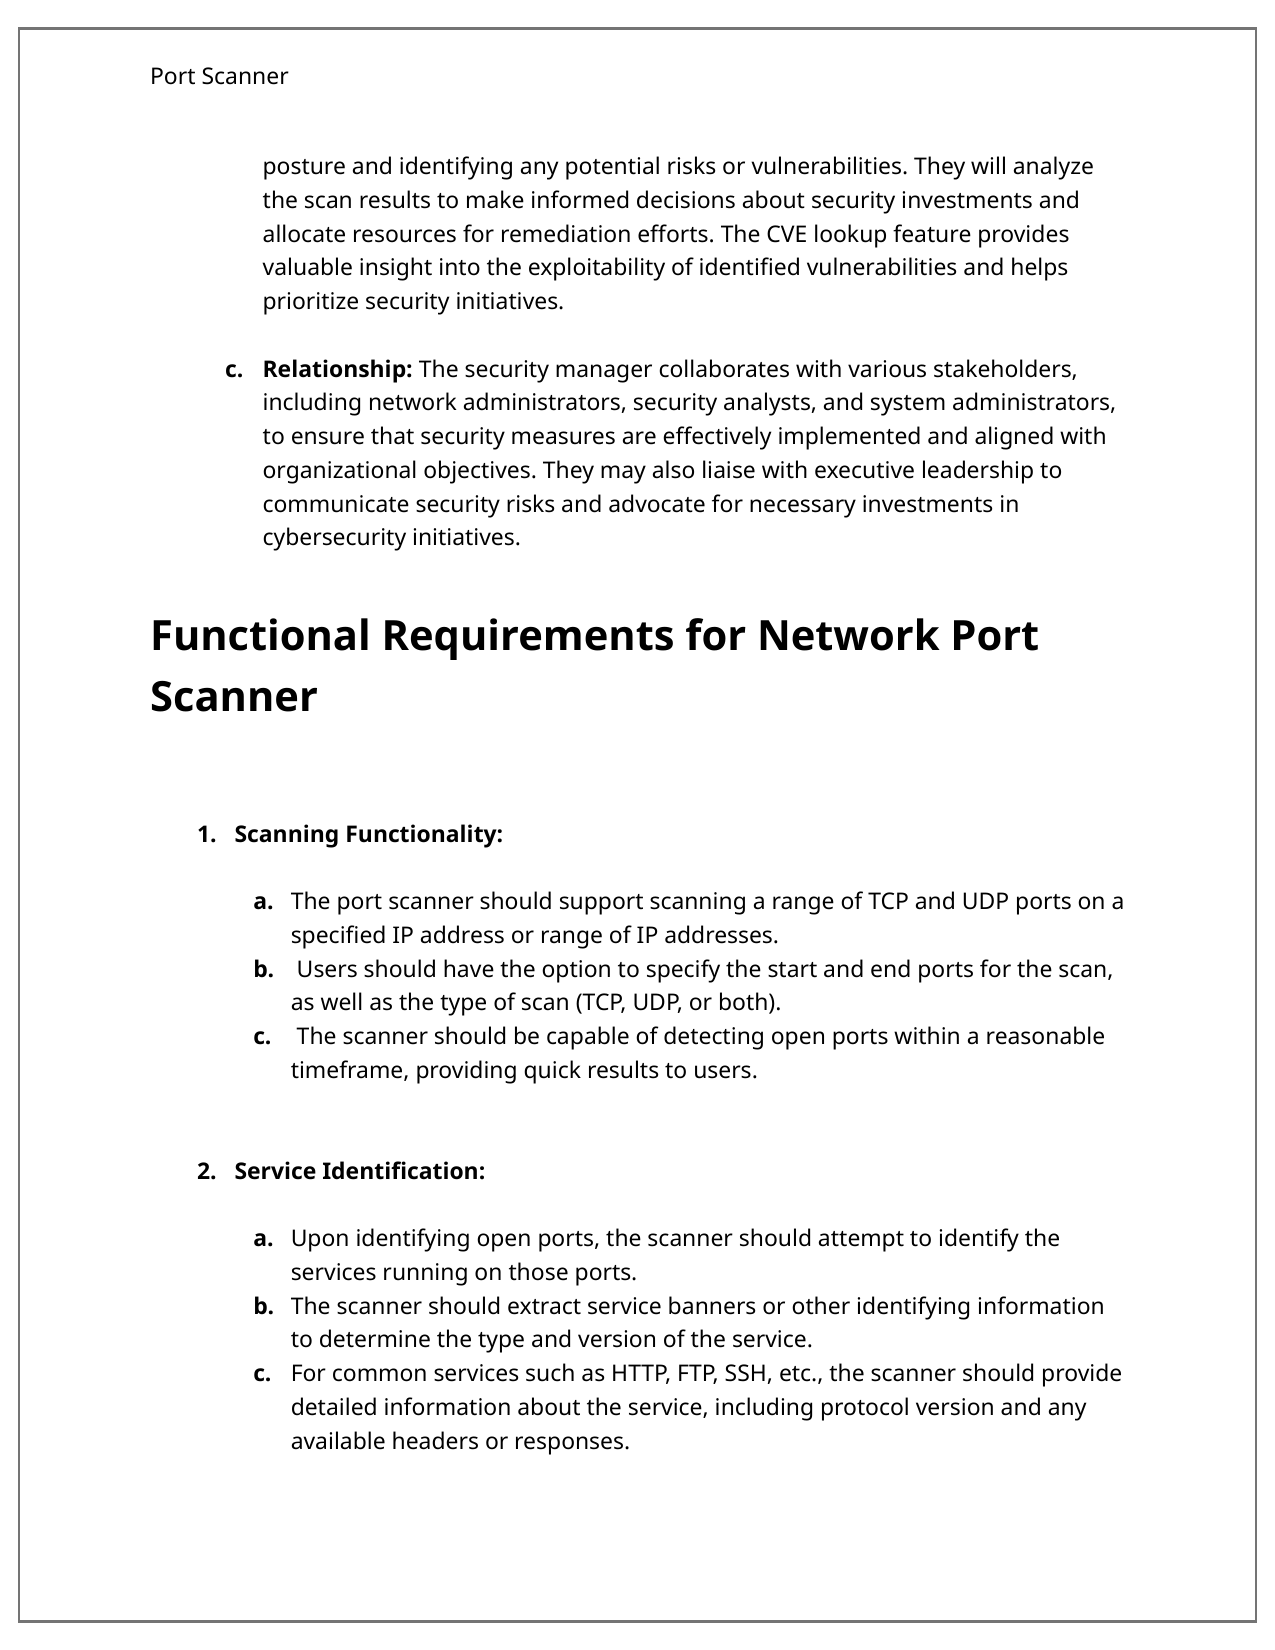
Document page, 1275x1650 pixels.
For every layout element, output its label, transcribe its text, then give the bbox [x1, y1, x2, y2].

list Service Identification: [197, 1154, 1125, 1219]
list Relationship: The security manager collaborates with various stakeholders, including network administrators, security analysts, and system administrators, to ensure that security measures are effectively implemented and aligned with organizational objectives. They may also liaise with executive leadership to communicate security risks and advocate for necessary investments in cybersecurity initiatives. [225, 352, 1125, 552]
list The scanner should extract service banners or other identifying information to determine the type and version of the service. [253, 1289, 1125, 1354]
list The scanner should be capable of detecting open ports within a reasonable timeframe, providing quick results to users. [253, 1020, 1125, 1085]
list Scanning Functionality: [197, 817, 1125, 882]
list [225, 150, 1125, 350]
list Upon identifying open ports, the scanner should attempt to identify the services running on those ports. [253, 1222, 1125, 1287]
list The port scanner should support scanning a range of TCP and UDP ports on a specified IP address or range of IP addresses. [253, 885, 1125, 950]
list Users should have the option to specify the start and end ports for the scan, as well as the type of scan (TCP, UDP, or both). [253, 952, 1125, 1017]
text Functional Requirements for Network Port Scanner [150, 605, 1125, 757]
list For common services such as HTTP, FTP, SSH, etc., the scanner should provide detailed information about the service, including protocol version and any available headers or responses. [253, 1357, 1125, 1456]
